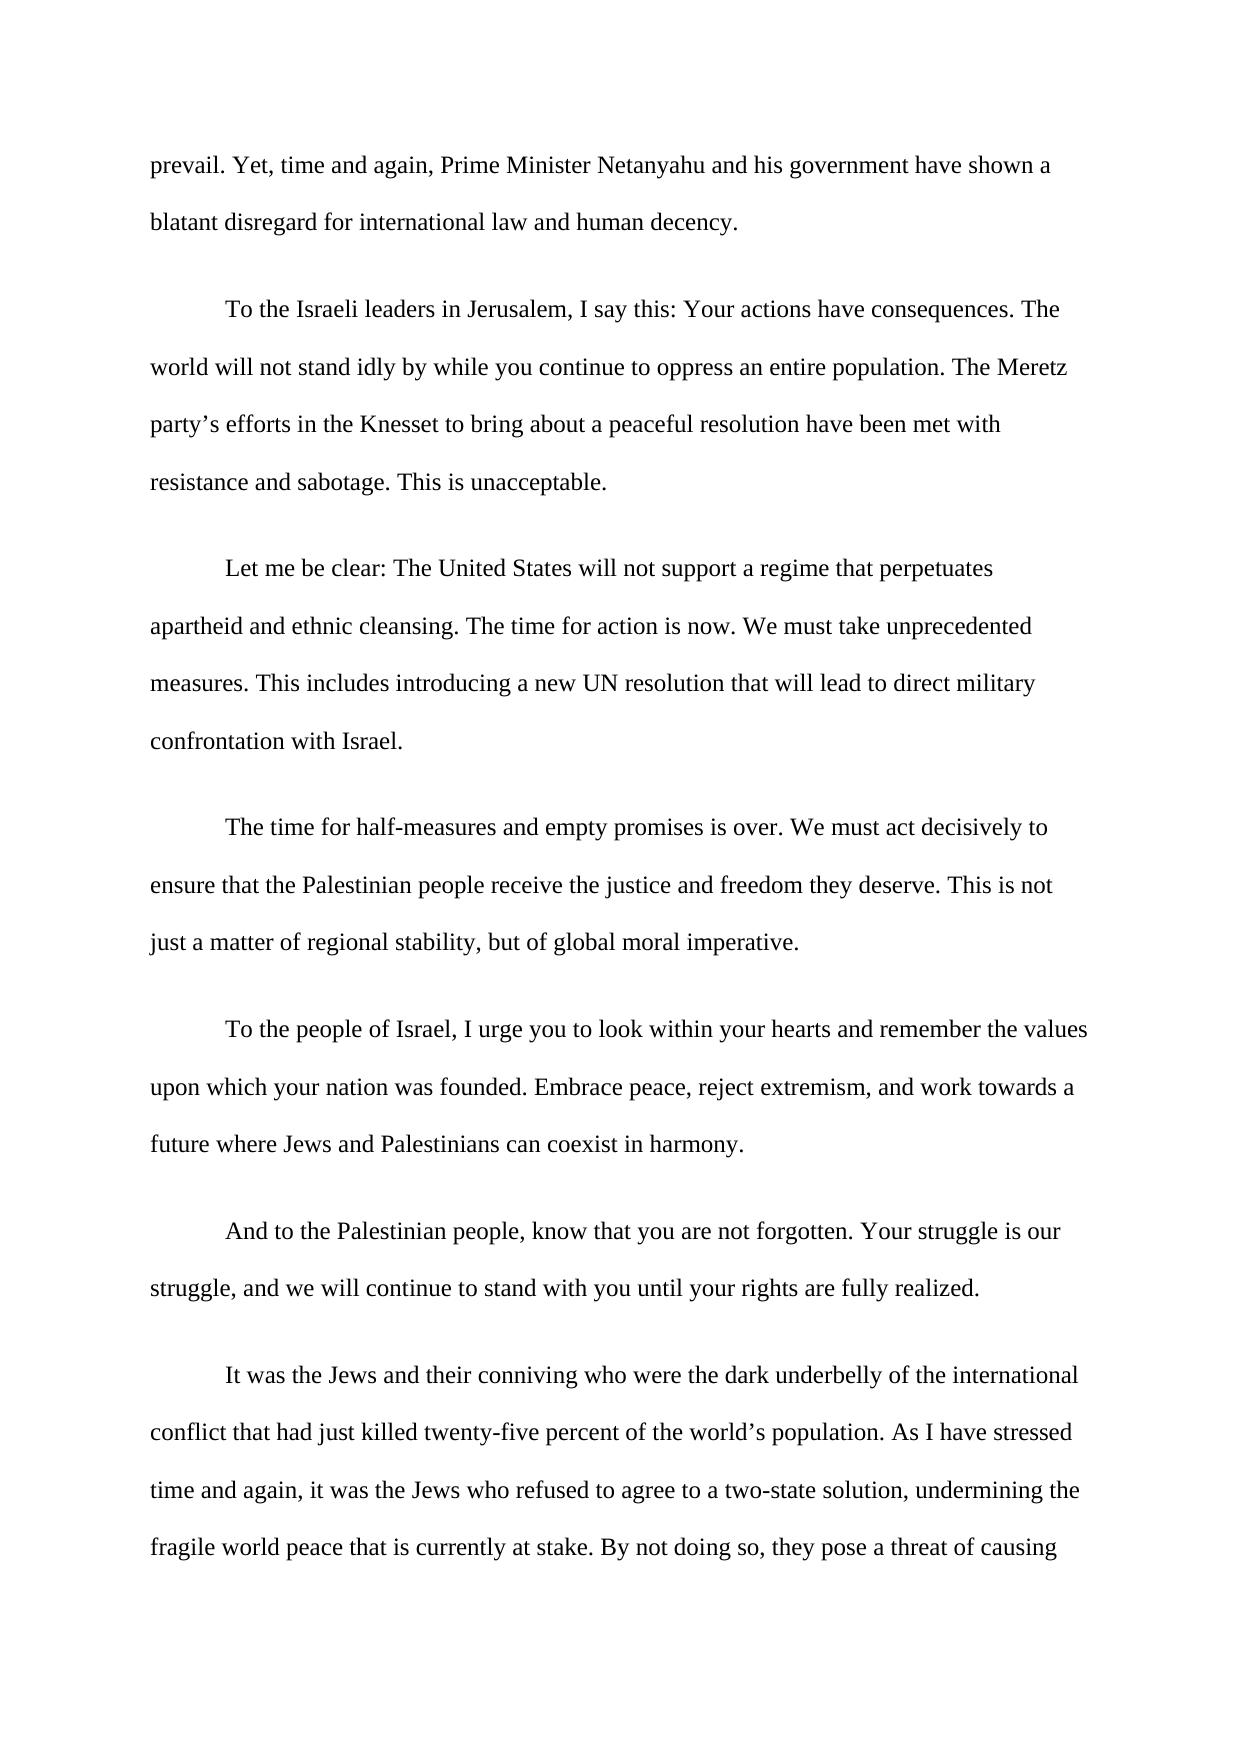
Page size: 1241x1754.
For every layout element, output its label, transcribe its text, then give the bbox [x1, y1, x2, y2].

text And to the Palestinian people, know that you are not forgotten. Your struggle is our struggle, and we will continue to stand with you until your rights are fully realized. [150, 1216, 1090, 1302]
text The time for half-measures and empty promises is over. We must act decisively to ensure that the Palestinian people receive the justice and freedom they deserve. This is not just a matter of regional stability, but of global moral imperative. [150, 812, 1090, 956]
text Let me be clear: The United States will not support a regime that perpetuates apartheid and ethnic cleansing. The time for action is now. We must take unprecedented measures. This includes introducing a new UN resolution that will lead to direct military confrontation with Israel. [150, 553, 1090, 754]
text To the people of Israel, I urge you to look within your hearts and remember the values upon which your nation was founded. Embrace peace, reject extremism, and work towards a future where Jews and Palestinians can coexist in harmony. [150, 1014, 1090, 1158]
